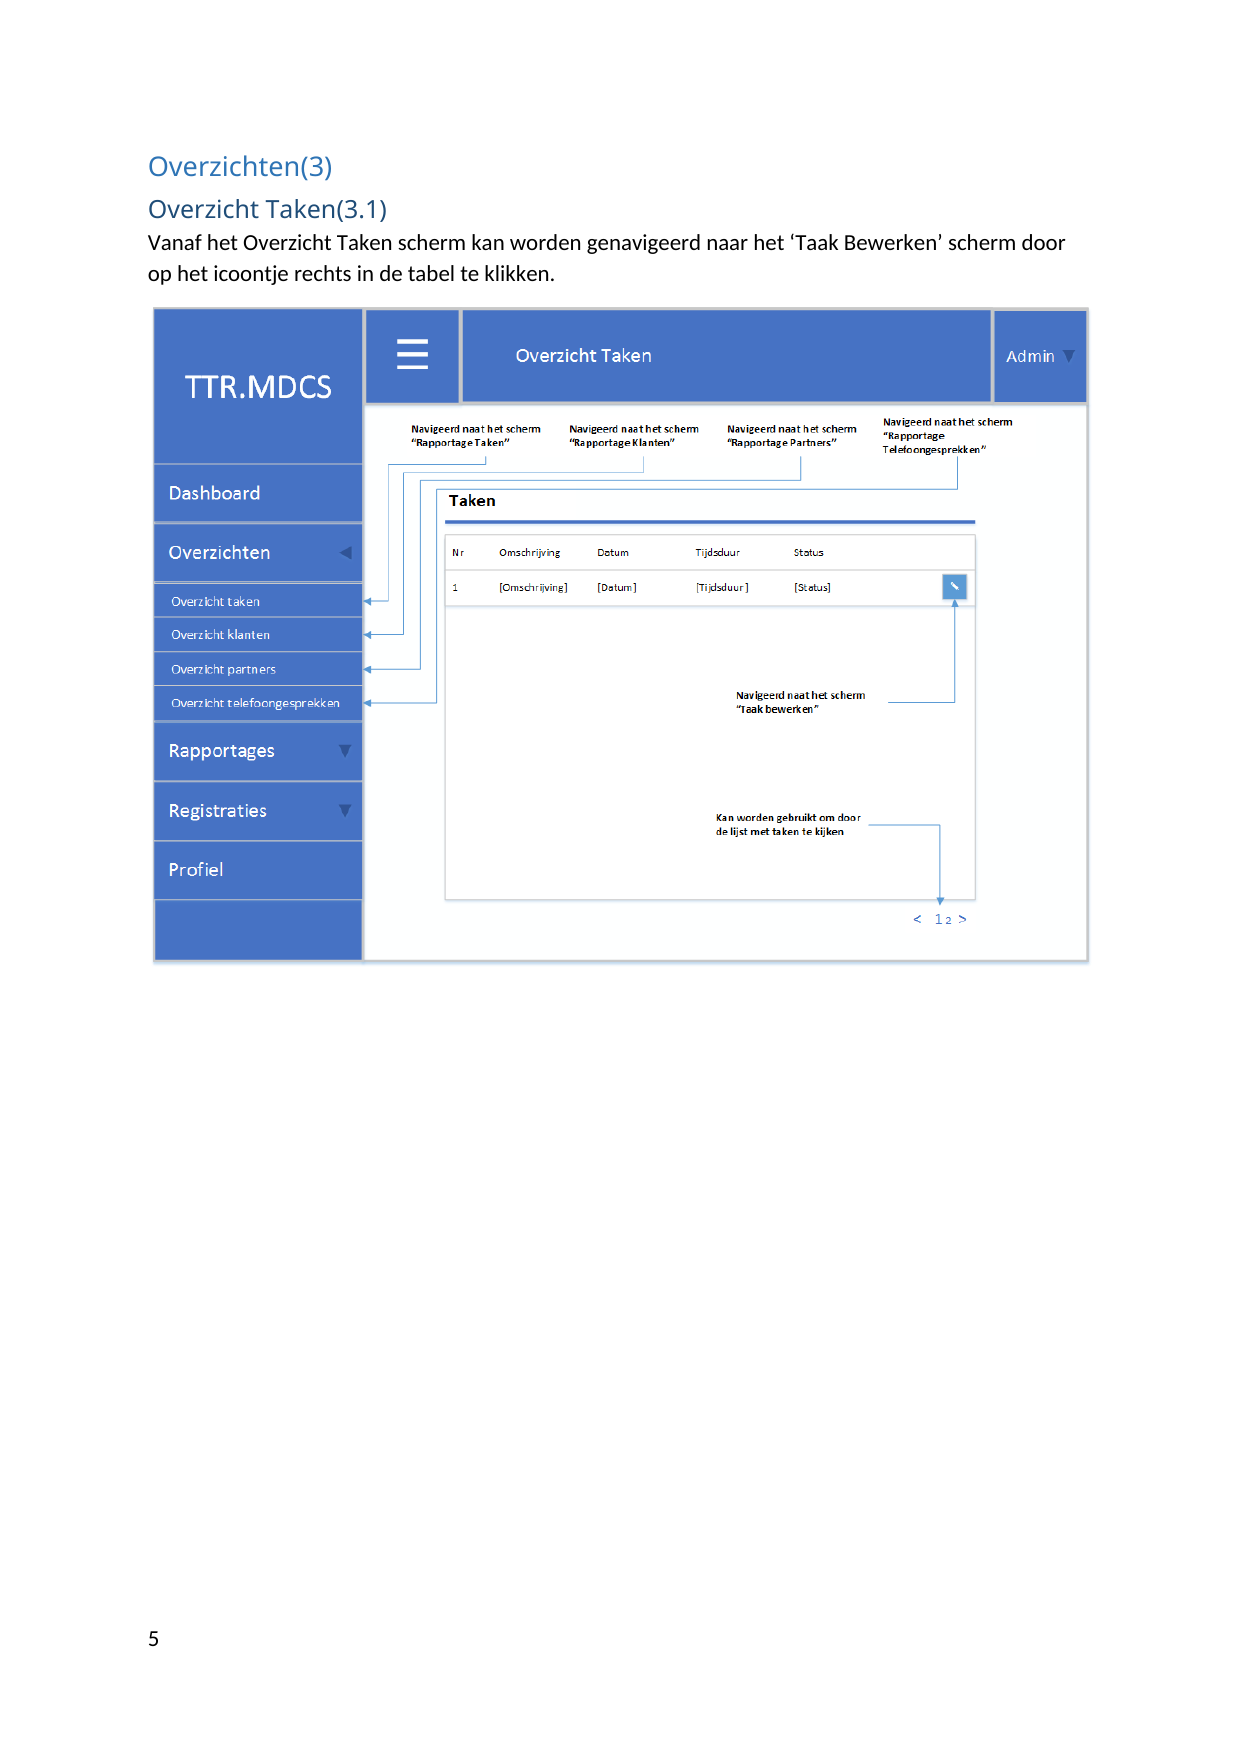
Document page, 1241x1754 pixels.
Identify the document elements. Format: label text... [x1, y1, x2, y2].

picture [147, 305, 1093, 968]
subtitle Overzicht Taken(3.1) [148, 192, 1092, 226]
subtitle Overzichten(3) [148, 148, 1092, 184]
text Vanaf het Overzicht Taken scherm kan worden genavigeerd naar het ‘Taak Bewerken’ scherm door op het icoontje rechts in de tabel te klikken. [148, 228, 1092, 287]
